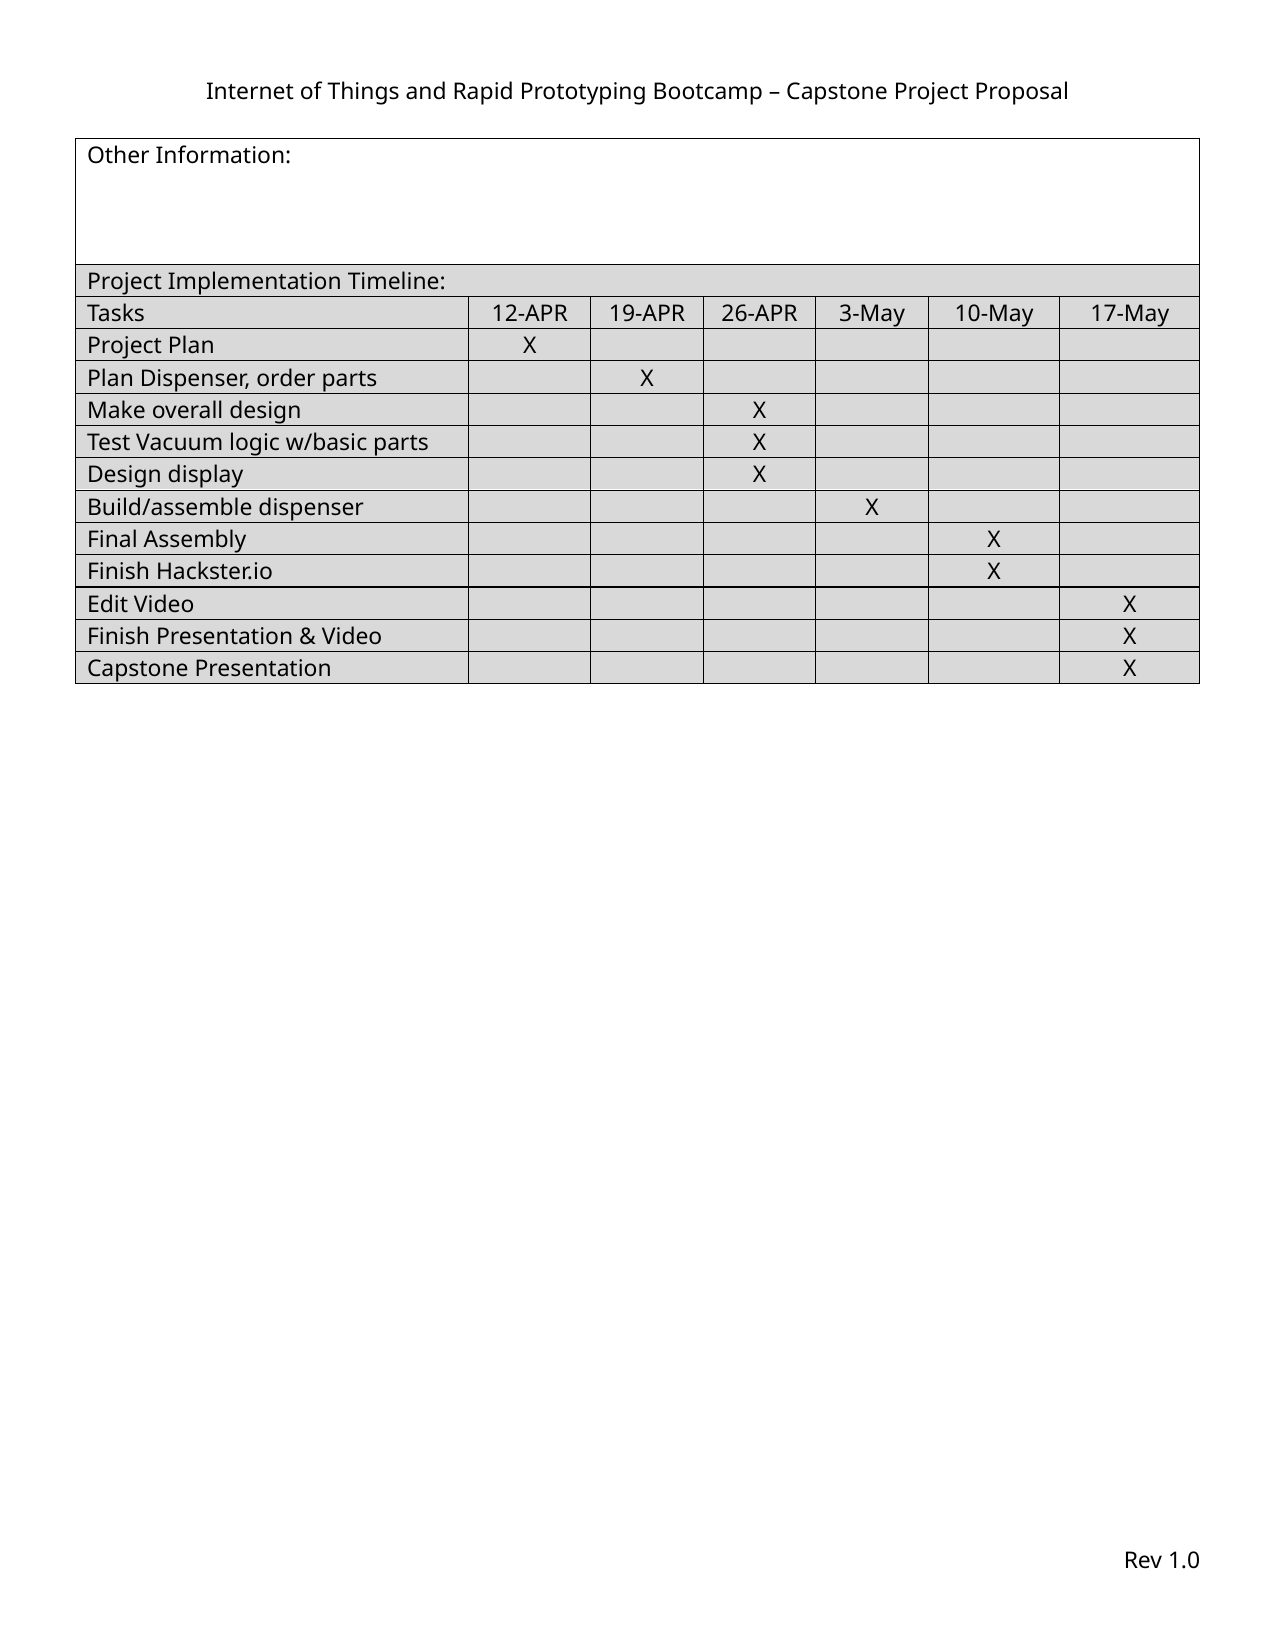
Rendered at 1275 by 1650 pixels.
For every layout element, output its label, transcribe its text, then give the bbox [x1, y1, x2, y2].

table_cell [1060, 361, 1199, 393]
table_cell Capstone Presentation [76, 652, 468, 683]
table_cell [704, 523, 815, 554]
table_cell Design display [76, 458, 468, 489]
table_cell [704, 652, 815, 683]
table_cell [1060, 458, 1199, 489]
table_cell X [469, 329, 590, 360]
table_cell [469, 555, 590, 586]
table_cell [929, 329, 1059, 360]
table_cell X [1060, 652, 1199, 683]
table_cell [469, 523, 590, 554]
table_cell [929, 394, 1059, 425]
table_cell [591, 652, 703, 683]
table_cell [929, 426, 1059, 457]
table_cell Plan Dispenser, order parts [76, 361, 468, 393]
table_cell [704, 329, 815, 360]
table_header Other Information: [76, 139, 1199, 263]
table_cell [1060, 523, 1199, 554]
table_cell [469, 361, 590, 393]
table_cell [704, 588, 815, 619]
table_cell [591, 588, 703, 619]
table_cell [816, 329, 928, 360]
table_cell [591, 555, 703, 586]
table_cell [1060, 491, 1199, 522]
table_cell [929, 588, 1059, 619]
table_cell X [929, 523, 1059, 554]
table_cell [591, 620, 703, 651]
table_cell [591, 458, 703, 489]
table_cell [591, 329, 703, 360]
table_cell [1060, 329, 1199, 360]
table_cell X [704, 458, 815, 489]
table_cell Final Assembly [76, 523, 468, 554]
table_cell [591, 491, 703, 522]
table_cell [816, 555, 928, 586]
table_cell X [1060, 620, 1199, 651]
table_cell X [704, 394, 815, 425]
table_cell [816, 394, 928, 425]
table_cell [469, 588, 590, 619]
table_cell Finish Presentation & Video [76, 620, 468, 651]
table_cell 17-May [1060, 297, 1199, 328]
table_cell [469, 491, 590, 522]
table_cell X [929, 555, 1059, 586]
table_cell X [816, 491, 928, 522]
table_cell 3-May [816, 297, 928, 328]
table_cell [1060, 555, 1199, 586]
table_cell X [591, 361, 703, 393]
table_cell Edit Video [76, 588, 468, 619]
table_cell [929, 491, 1059, 522]
table_cell [816, 588, 928, 619]
table_cell [469, 620, 590, 651]
table_cell [816, 426, 928, 457]
table_cell [1060, 394, 1199, 425]
table_cell [929, 652, 1059, 683]
table_cell 19-APR [591, 297, 703, 328]
table_cell Project Plan [76, 329, 468, 360]
table_cell [816, 652, 928, 683]
table_cell [469, 426, 590, 457]
table_cell [816, 620, 928, 651]
table_cell [704, 620, 815, 651]
table_cell [591, 426, 703, 457]
table_cell [929, 458, 1059, 489]
table_cell [704, 491, 815, 522]
table_cell [469, 394, 590, 425]
table_cell Tasks [76, 297, 468, 328]
table_cell [1060, 426, 1199, 457]
table_cell Build/assemble dispenser [76, 491, 468, 522]
table_cell [469, 652, 590, 683]
table_cell Project Implementation Timeline: [76, 265, 1199, 296]
table_cell [816, 458, 928, 489]
table_cell [816, 361, 928, 393]
table_cell Make overall design [76, 394, 468, 425]
table_cell 12-APR [469, 297, 590, 328]
table_cell Finish Hackster.io [76, 555, 468, 586]
table_cell X [1060, 588, 1199, 619]
table_cell [591, 523, 703, 554]
table_cell [816, 523, 928, 554]
table_cell [469, 458, 590, 489]
table_cell 26-APR [704, 297, 815, 328]
table_cell [704, 555, 815, 586]
table_cell [591, 394, 703, 425]
table_cell Test Vacuum logic w/basic parts [76, 426, 468, 457]
table_cell X [704, 426, 815, 457]
table_cell [929, 620, 1059, 651]
table_cell 10-May [929, 297, 1059, 328]
table_cell [704, 361, 815, 393]
table_cell [929, 361, 1059, 393]
